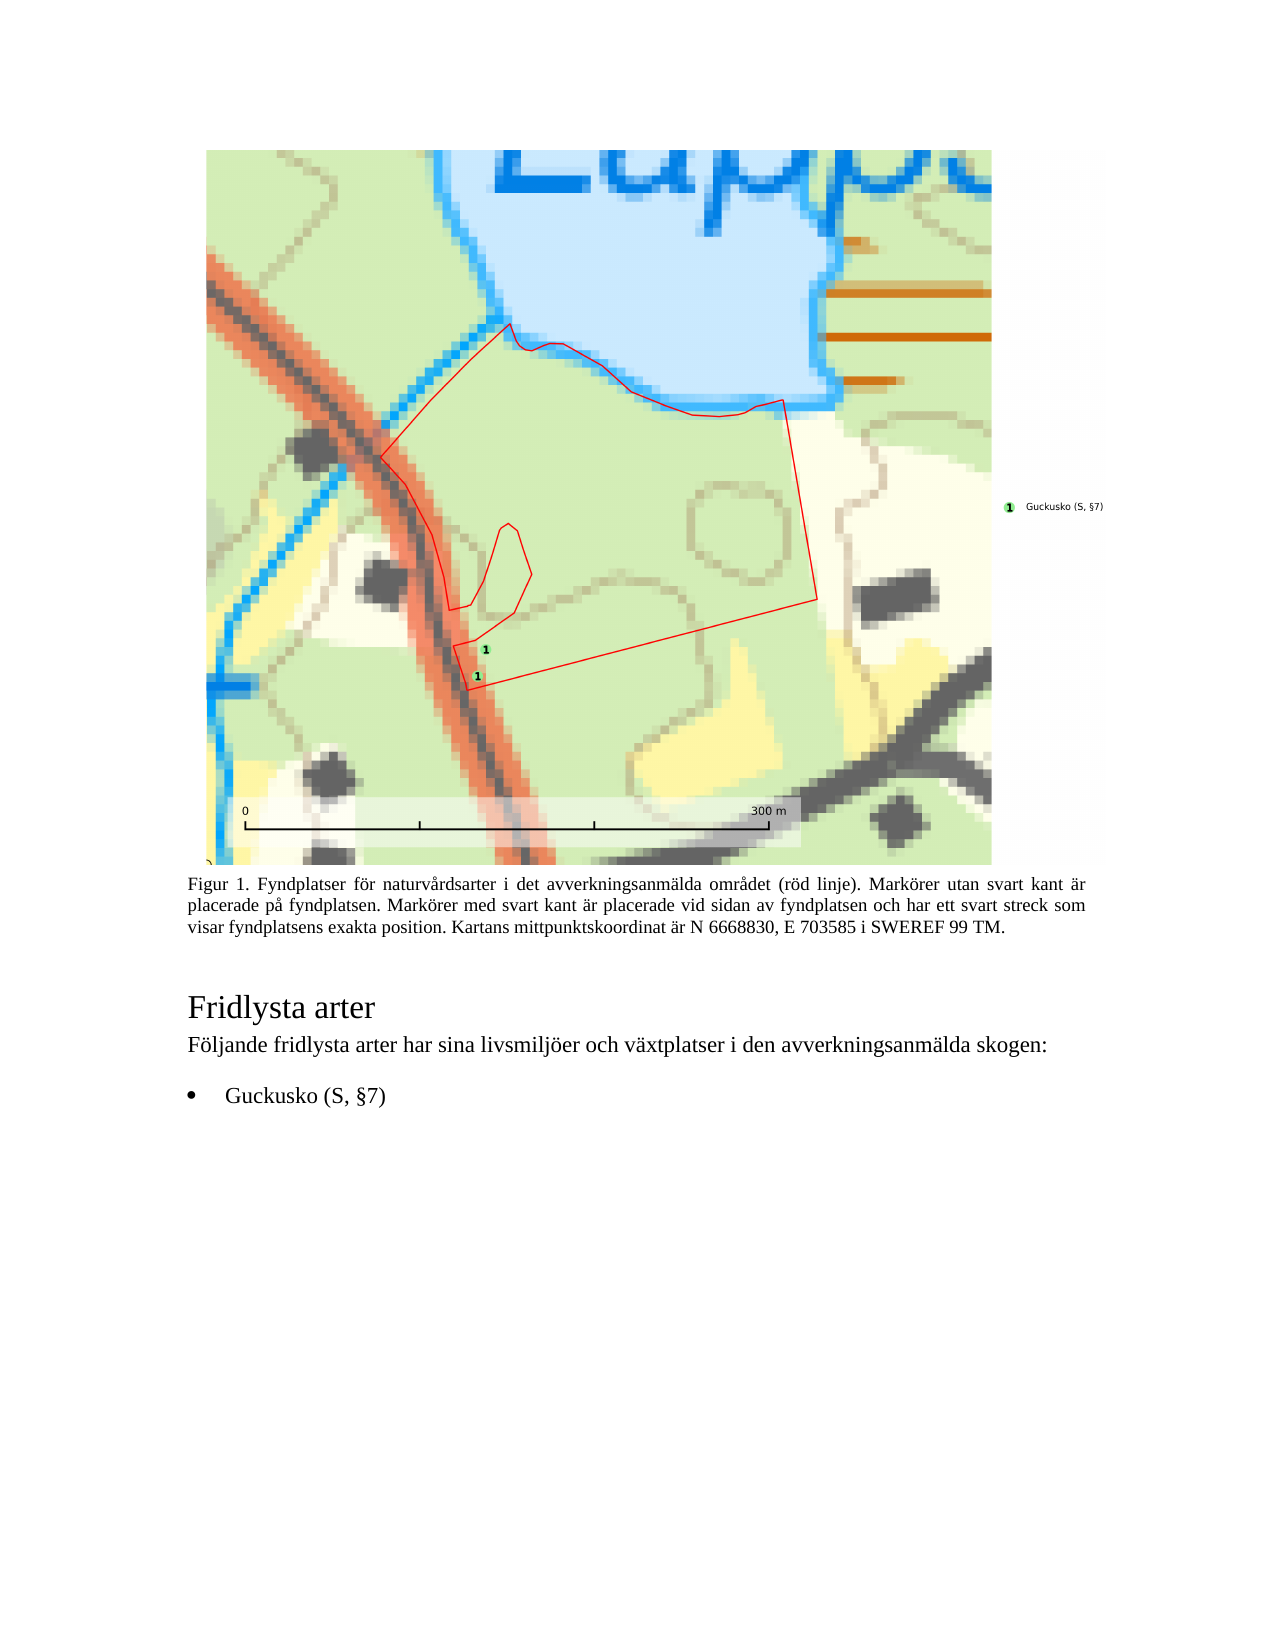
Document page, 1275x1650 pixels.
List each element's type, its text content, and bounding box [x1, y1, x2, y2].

subtitle Fridlysta arter [187, 987, 1087, 1026]
text Följande fridlysta arter har sina livsmiljöer och växtplatser i den avverkningsanmälda skogen: [187, 1032, 1087, 1058]
list Guckusko (S, §7) [187, 1083, 1087, 1109]
picture [206, 150, 1107, 865]
text Figur 1. Fyndplatser för naturvårdsarter i det avverkningsanmälda området (röd linje). Markörer utan svart kant är placerade på fyndplatsen. Markörer med svart kant är placerade vid sidan av fyndplatsen och har ett svart streck som visar fyndplatsens exakta position. Kartans mittpunktskoordinat är N 6668830, E 703585 i SWEREF 99 TM. [187, 873, 1087, 937]
